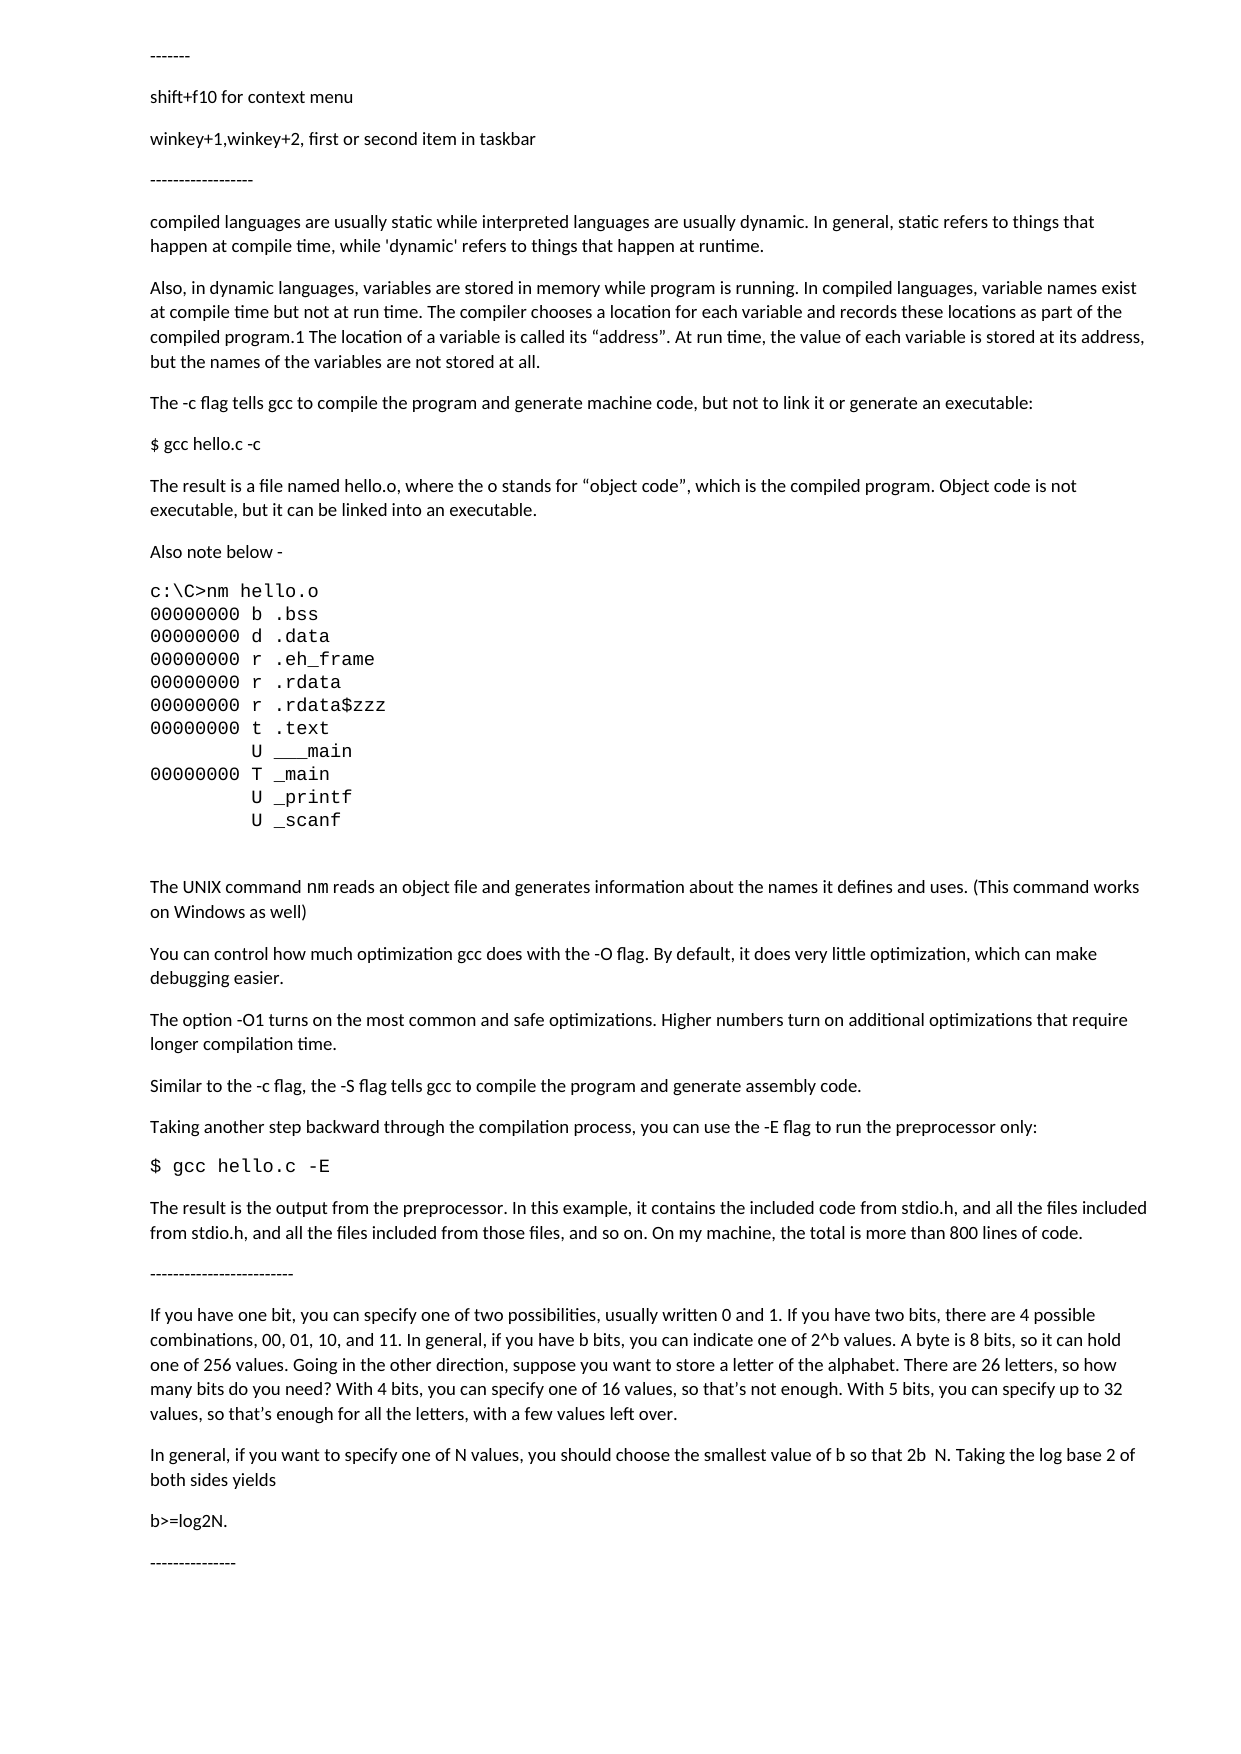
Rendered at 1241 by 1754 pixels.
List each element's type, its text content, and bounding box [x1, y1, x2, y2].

text The option -O1 turns on the most common and safe optimizations. Higher numbers turn on additional optimizations that require longer compilation time. [150, 1008, 1152, 1055]
text 00000000 d .data [150, 627, 1152, 648]
text The result is a file named hello.o, where the o stands for “object code”, which is the compiled program. Object code is not executable, but it can be linked into an executable. [150, 474, 1152, 522]
text ------------------------- [150, 1262, 1152, 1285]
text shift+f10 for context menu [150, 86, 1152, 109]
text In general, if you want to specify one of N values, you should choose the smallest value of b so that 2b N. Taking the log base 2 of both sides yields [150, 1444, 1152, 1491]
text $ gcc hello.c -E [150, 1157, 1152, 1178]
text The result is the output from the preprocessor. In this example, it contains the included code from stdio.h, and all the files included from stdio.h, and all the files included from those files, and so on. On my machine, the total is more than 800 lines of code. [150, 1196, 1152, 1244]
text 00000000 T _main [150, 765, 1152, 786]
text U _printf [150, 788, 1152, 809]
text Similar to the -c flag, the -S flag tells gcc to compile the program and generate assembly code. [150, 1074, 1152, 1097]
text If you have one bit, you can specify one of two possibilities, usually written 0 and 1. If you have two bits, there are 4 possible combinations, 00, 01, 10, and 11. In general, if you have b bits, you can indicate one of 2^b values. A byte is 8 bits, so it can hold one of 256 values. Going in the other direction, suppose you want to store a letter of the alphabet. There are 26 letters, so how many bits do you need? With 4 bits, you can specify one of 16 values, so that’s not enough. With 5 bits, you can specify up to 32 values, so that’s enough for all the letters, with a few values left over. [150, 1303, 1152, 1425]
text Taking another step backward through the compilation process, you can use the -E flag to run the preprocessor only: [150, 1115, 1152, 1138]
text c:\C>nm hello.o [150, 581, 1152, 603]
text 00000000 r .rdata [150, 673, 1152, 694]
text Also, in dynamic languages, variables are stored in memory while program is running. In compiled languages, variable names exist at compile time but not at run time. The compiler chooses a location for each variable and records these locations as part of the compiled program.1 The location of a variable is called its “address”. At run time, the value of each variable is stored at its address, but the names of the variables are not stored at all. [150, 276, 1152, 373]
text --------------- [150, 1551, 1152, 1574]
text ------- [150, 44, 1152, 67]
text Also note below - [150, 540, 1152, 563]
text U ___main [150, 742, 1152, 763]
text compiled languages are usually static while interpreted languages are usually dynamic. In general, static refers to things that happen at compile time, while 'dynamic' refers to things that happen at runtime. [150, 210, 1152, 257]
text U _scanf [150, 811, 1152, 832]
text 00000000 b .bss [150, 604, 1152, 626]
text 00000000 r .eh_frame [150, 650, 1152, 671]
text winkey+1,winkey+2, first or second item in taskbar [150, 127, 1152, 150]
text 00000000 t .text [150, 719, 1152, 740]
text 00000000 r .rdata$zzz [150, 696, 1152, 717]
text b>=log2N. [150, 1510, 1152, 1533]
text You can control how much optimization gcc does with the -O flag. By default, it does very little optimization, which can make debugging easier. [150, 942, 1152, 989]
text ------------------ [150, 168, 1152, 191]
text The UNIX command nm reads an object file and generates information about the names it defines and uses. (This command works on Windows as well) [150, 875, 1152, 923]
text $ gcc hello.c -c [150, 433, 1152, 456]
text The -c flag tells gcc to compile the program and generate machine code, but not to link it or generate an executable: [150, 391, 1152, 414]
